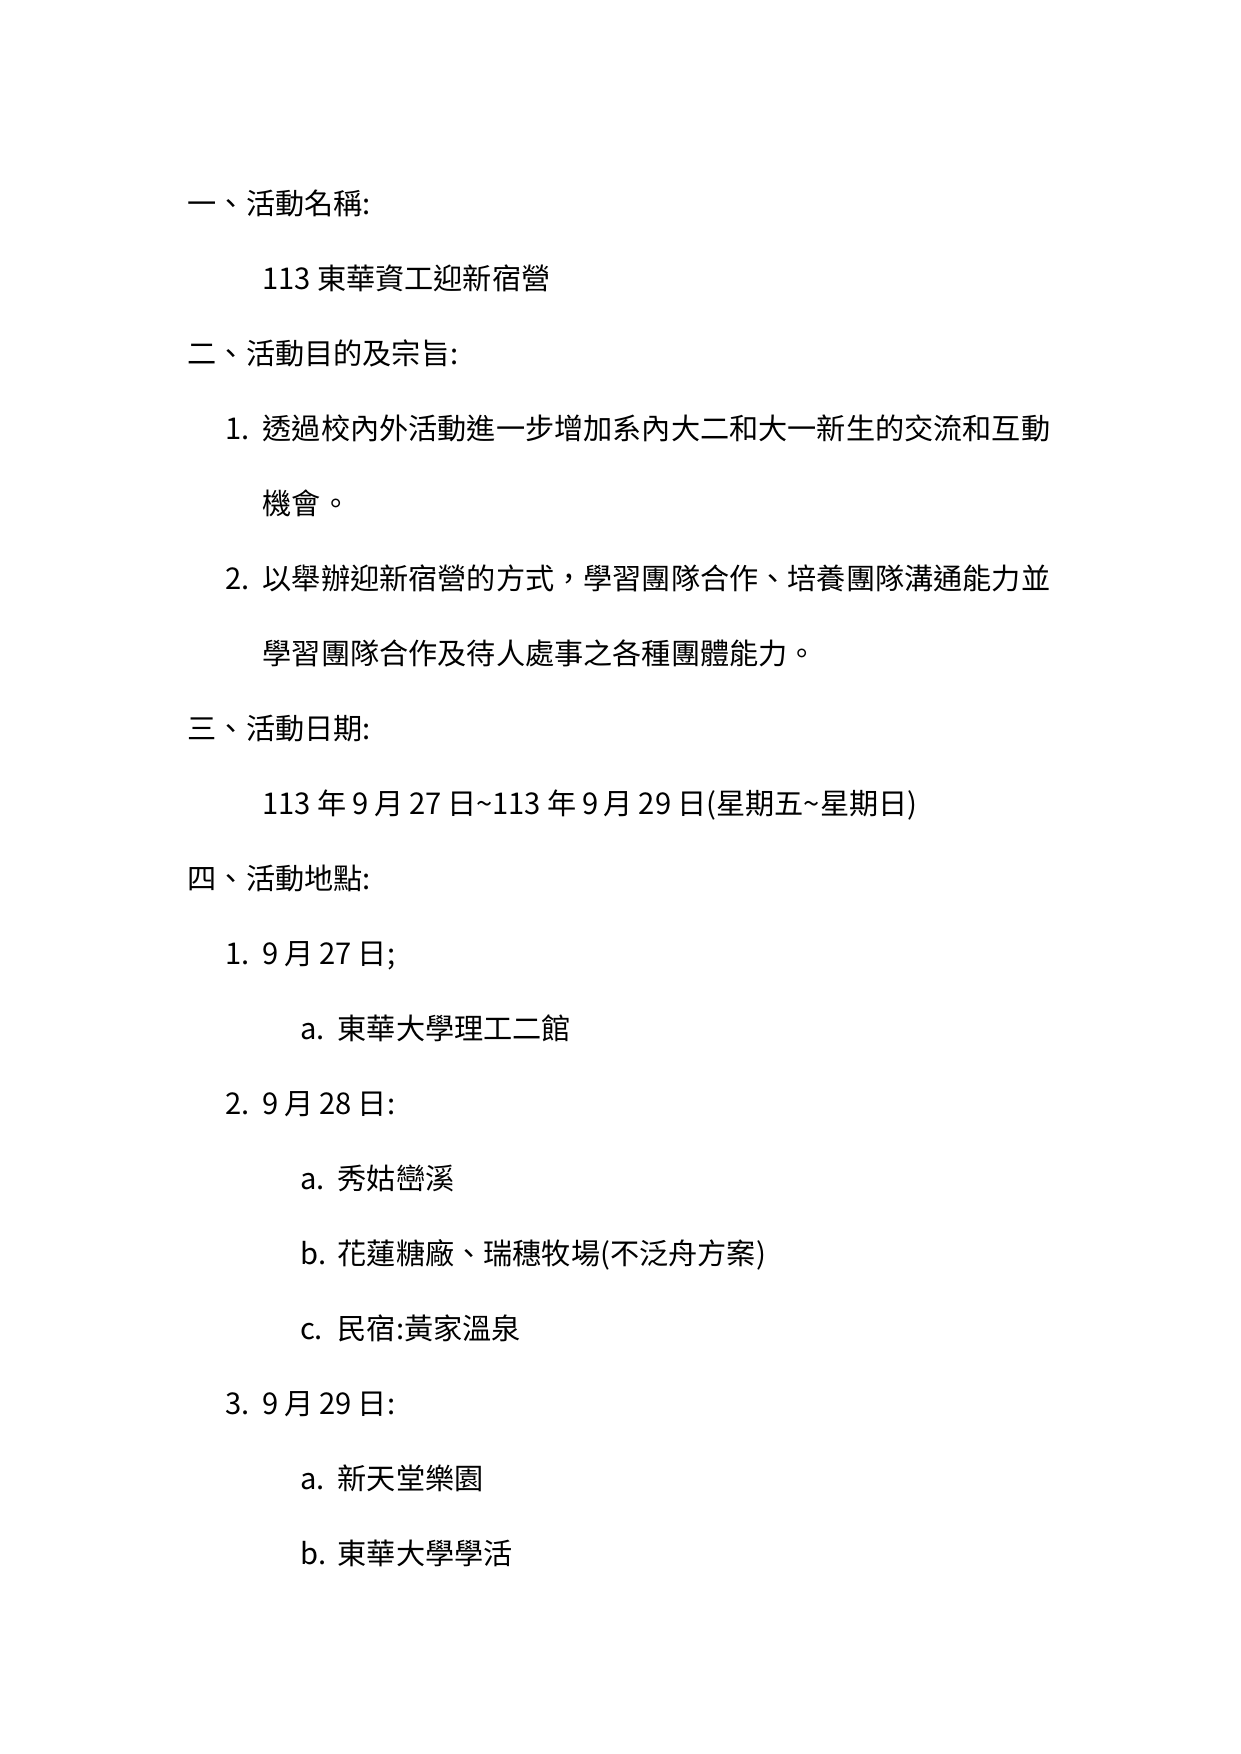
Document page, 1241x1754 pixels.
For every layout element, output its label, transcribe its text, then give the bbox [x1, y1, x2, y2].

list 東華大學學活 [300, 1514, 1053, 1589]
list 9月29日: [225, 1364, 1053, 1439]
text 113年9月27日~113年9月29日(星期五~星期日) [187, 764, 1053, 839]
list 9月28日: [225, 1064, 1053, 1139]
list 民宿:黃家溫泉 [300, 1289, 1053, 1364]
text 一、活動名稱: [187, 164, 1053, 239]
list 透過校內外活動進一步增加系內大二和大一新生的交流和互動機會。 [225, 389, 1053, 539]
list 東華大學理工二館 [300, 989, 1053, 1064]
list 新天堂樂園 [300, 1439, 1053, 1514]
text 113東華資工迎新宿營 [187, 239, 1053, 314]
text 三、活動日期: [187, 689, 1053, 764]
text 二、活動目的及宗旨: [187, 314, 1053, 389]
text 四、活動地點: [187, 839, 1053, 914]
list 以舉辦迎新宿營的方式，學習團隊合作、培養團隊溝通能力並學習團隊合作及待人處事之各種團體能力。 [225, 539, 1053, 689]
list 秀姑巒溪 [300, 1139, 1053, 1214]
list 9月27日; [225, 914, 1053, 989]
list 花蓮糖廠、瑞穗牧場(不泛舟方案) [300, 1214, 1053, 1289]
